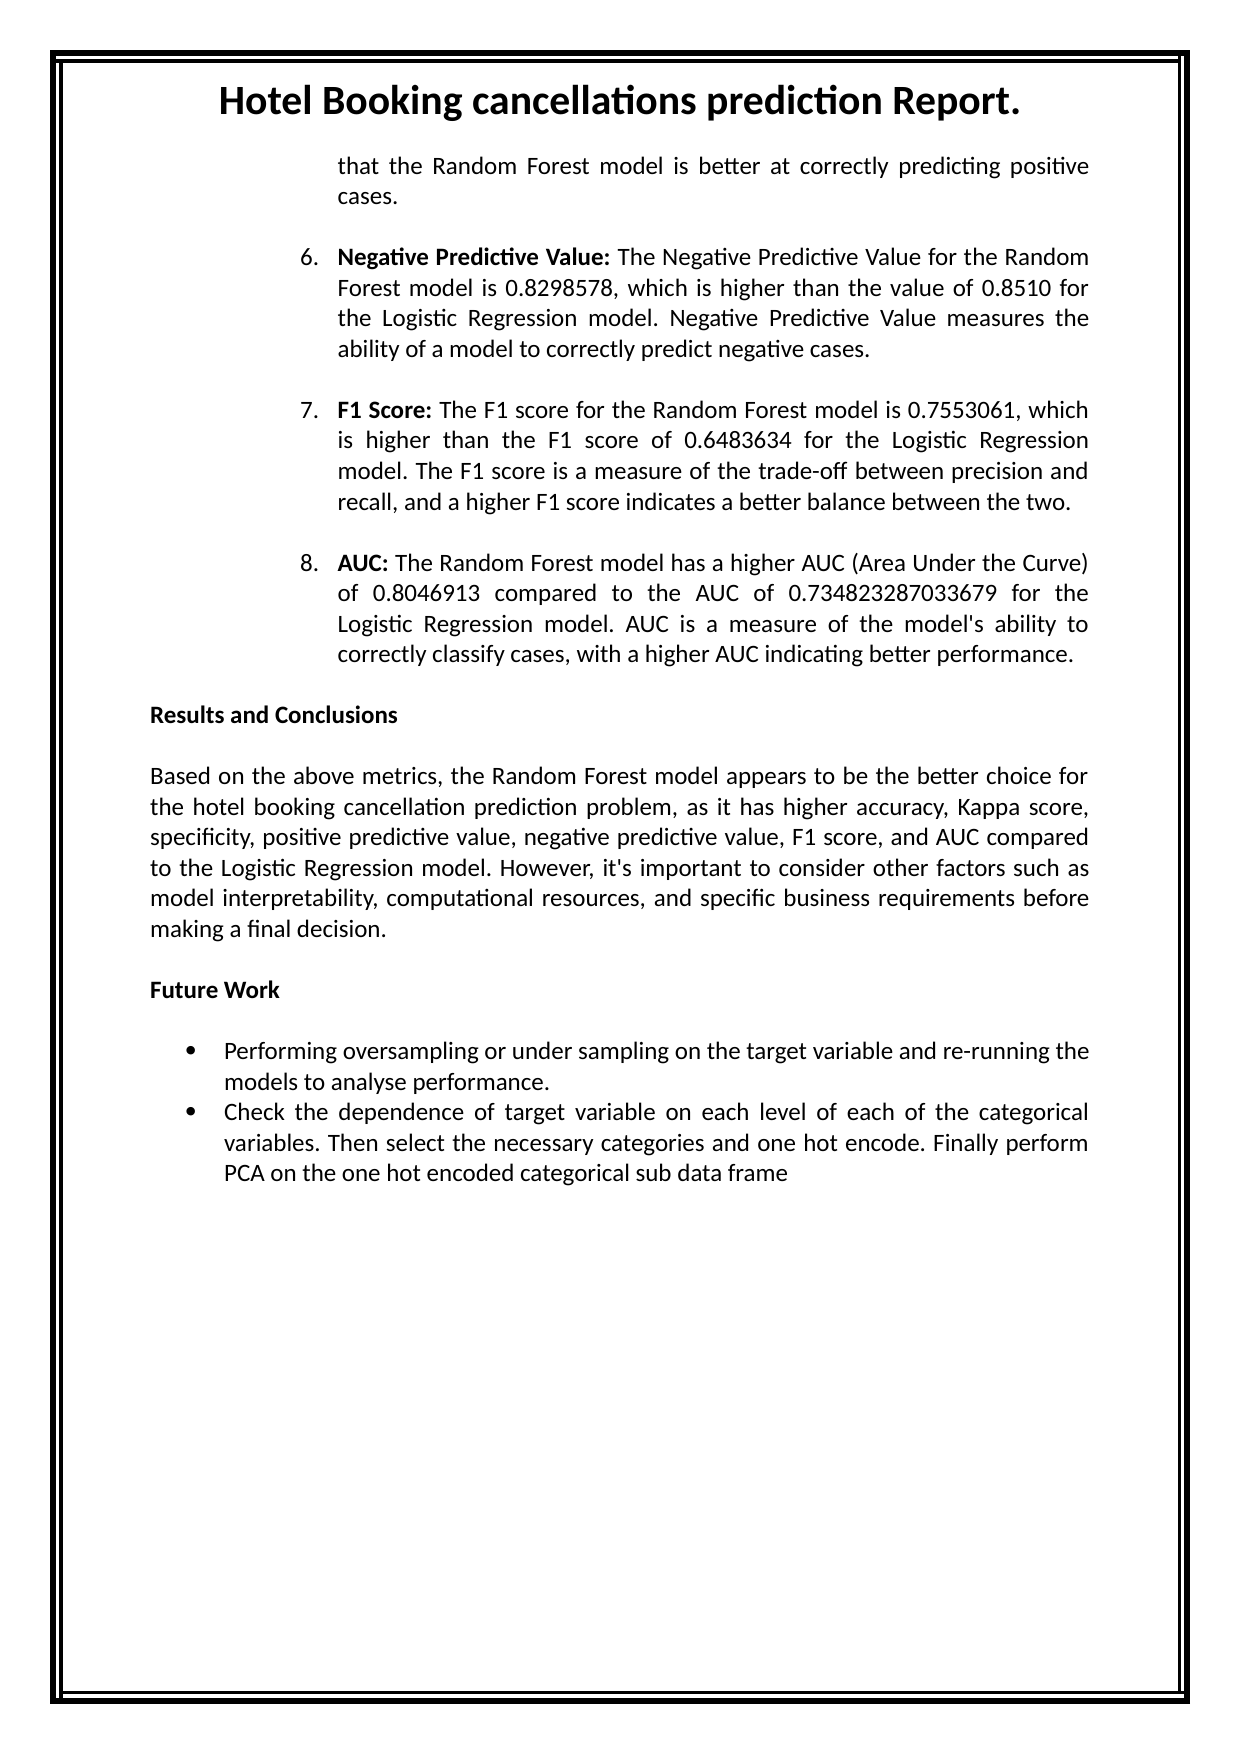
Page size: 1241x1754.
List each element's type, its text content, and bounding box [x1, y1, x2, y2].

text Based on the above metrics, the Random Forest model appears to be the better choice for the hotel booking cancellation prediction problem, as it has higher accuracy, Kappa score, specificity, positive predictive value, negative predictive value, F1 score, and AUC compared to the Logistic Regression model. However, it's important to consider other factors such as model interpretability, computational resources, and specific business requirements before making a final decision. [150, 760, 1090, 943]
list Performing oversampling or under sampling on the target variable and re-running the models to analyse performance. [186, 1035, 1090, 1096]
list Check the dependence of target variable on each level of each of the categorical variables. Then select the necessary categories and one hot encode. Finally perform PCA on the one hot encoded categorical sub data frame [186, 1096, 1090, 1188]
text Future Work [150, 974, 1090, 1004]
text Results and Conclusions [150, 699, 1090, 730]
list AUC: The Random Forest model has a higher AUC (Area Under the Curve) of 0.8046913 compared to the AUC of 0.734823287033679 for the Logistic Regression model. AUC is a measure of the model's ability to correctly classify cases, with a higher AUC indicating better performance. [300, 547, 1090, 669]
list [300, 150, 1090, 211]
list Negative Predictive Value: The Negative Predictive Value for the Random Forest model is 0.8298578, which is higher than the value of 0.8510 for the Logistic Regression model. Negative Predictive Value measures the ability of a model to correctly predict negative cases. [300, 242, 1090, 364]
list F1 Score: The F1 score for the Random Forest model is 0.7553061, which is higher than the F1 score of 0.6483634 for the Logistic Regression model. The F1 score is a measure of the trade-off between precision and recall, and a higher F1 score indicates a better balance between the two. [300, 394, 1090, 516]
